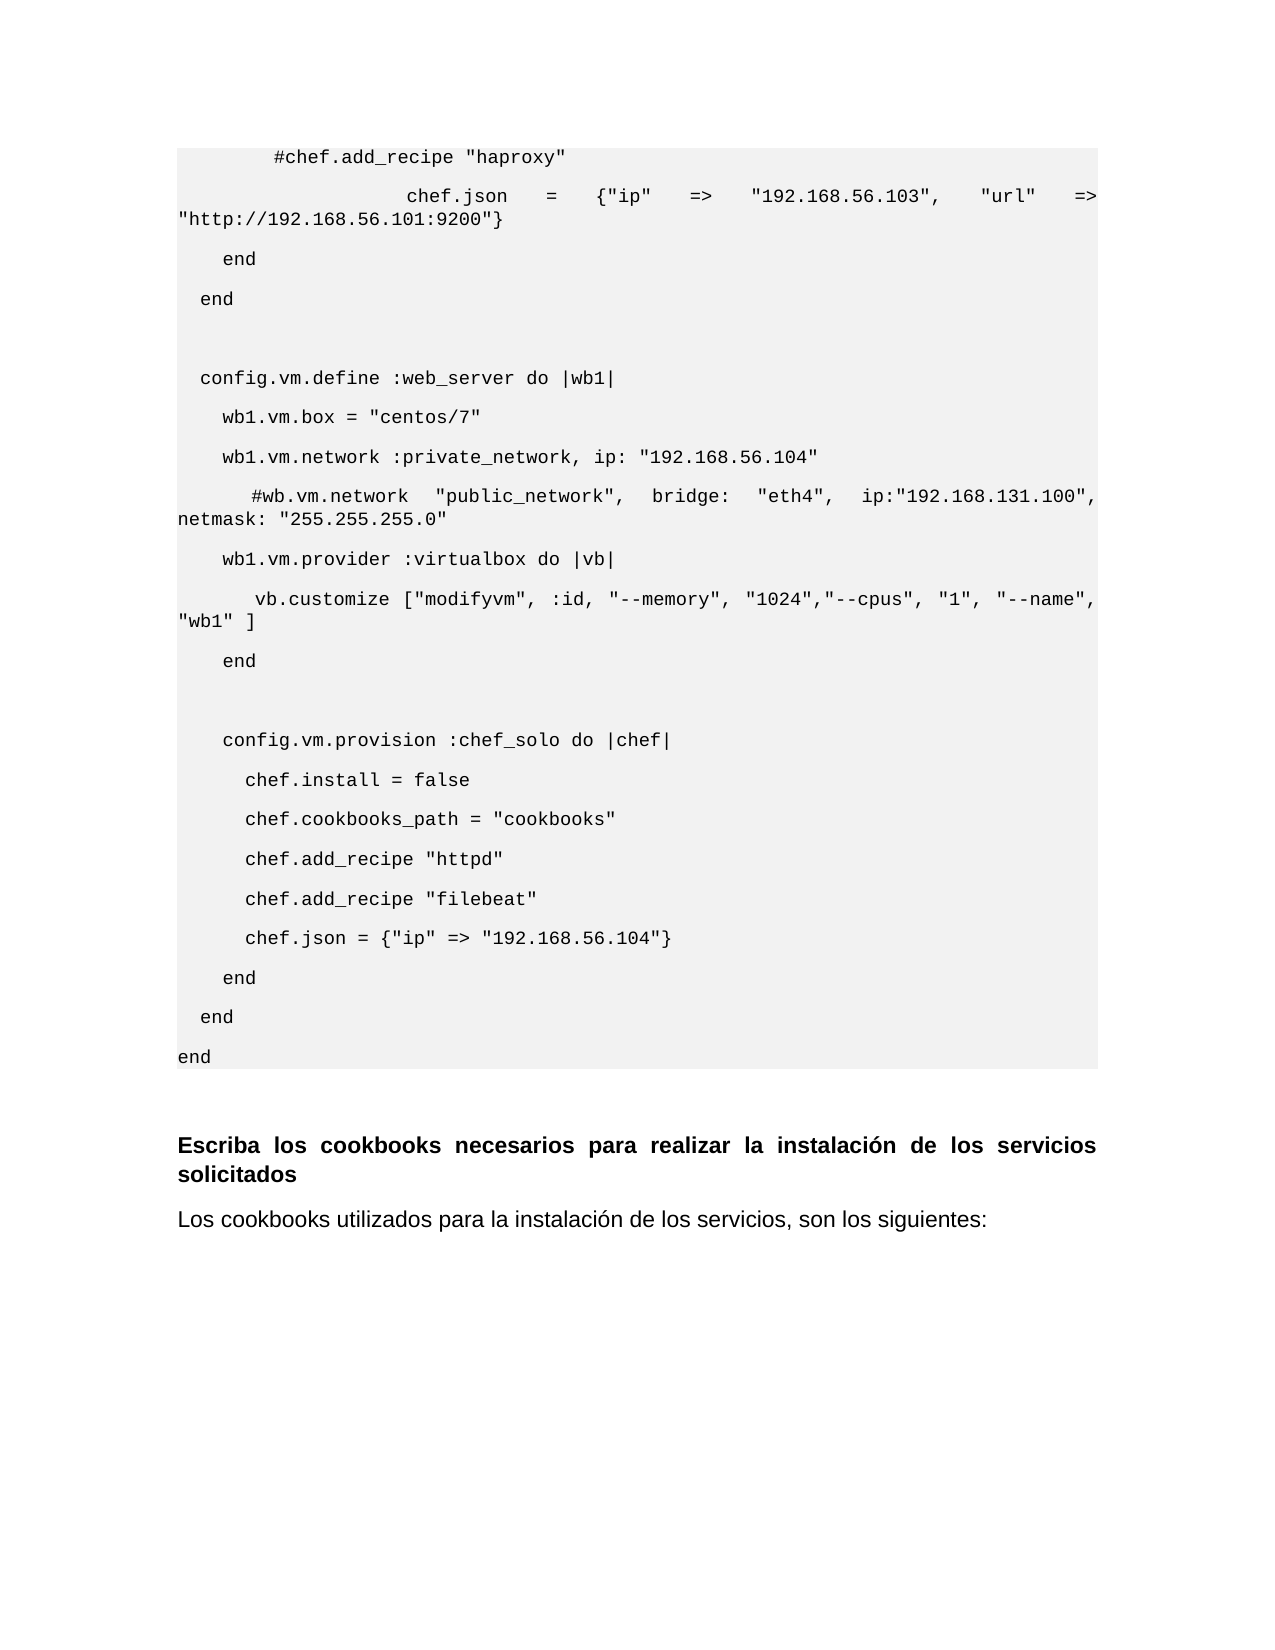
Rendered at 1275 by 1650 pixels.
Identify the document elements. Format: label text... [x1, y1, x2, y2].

text end [177, 1008, 1098, 1029]
text end [177, 1048, 1098, 1069]
text vb.customize ["modifyvm", :id, "--memory", "1024","--cpus", "1", "--name", "wb1" ] [177, 589, 1098, 633]
text wb1.vm.network :private_network, ip: "192.168.56.104" [177, 448, 1098, 469]
text chef.add_recipe "httpd" [177, 850, 1098, 871]
text wb1.vm.box = "centos/7" [177, 408, 1098, 429]
text chef.json = {"ip" => "192.168.56.104"} [177, 929, 1098, 950]
text chef.cookbooks_path = "cookbooks" [177, 810, 1098, 831]
text end [177, 968, 1098, 990]
text Los cookbooks utilizados para la instalación de los servicios, son los siguientes: [177, 1206, 1098, 1232]
text end [177, 289, 1098, 311]
text chef.install = false [177, 771, 1098, 792]
text Escriba los cookbooks necesarios para realizar la instalación de los servicios solicitados [177, 1132, 1098, 1187]
text end [177, 250, 1098, 271]
text end [177, 652, 1098, 673]
text wb1.vm.provider :virtualbox do |vb| [177, 550, 1098, 571]
text #wb.vm.network "public_network", bridge: "eth4", ip:"192.168.131.100", netmask: "255.255.255.0" [177, 487, 1098, 531]
text config.vm.provision :chef_solo do |chef| [177, 731, 1098, 752]
text chef.json = {"ip" => "192.168.56.103", "url" => "http://192.168.56.101:9200"} [177, 187, 1098, 231]
text config.vm.define :web_server do |wb1| [177, 368, 1098, 390]
text chef.add_recipe "filebeat" [177, 889, 1098, 911]
text #chef.add_recipe "haproxy" [177, 148, 1098, 169]
